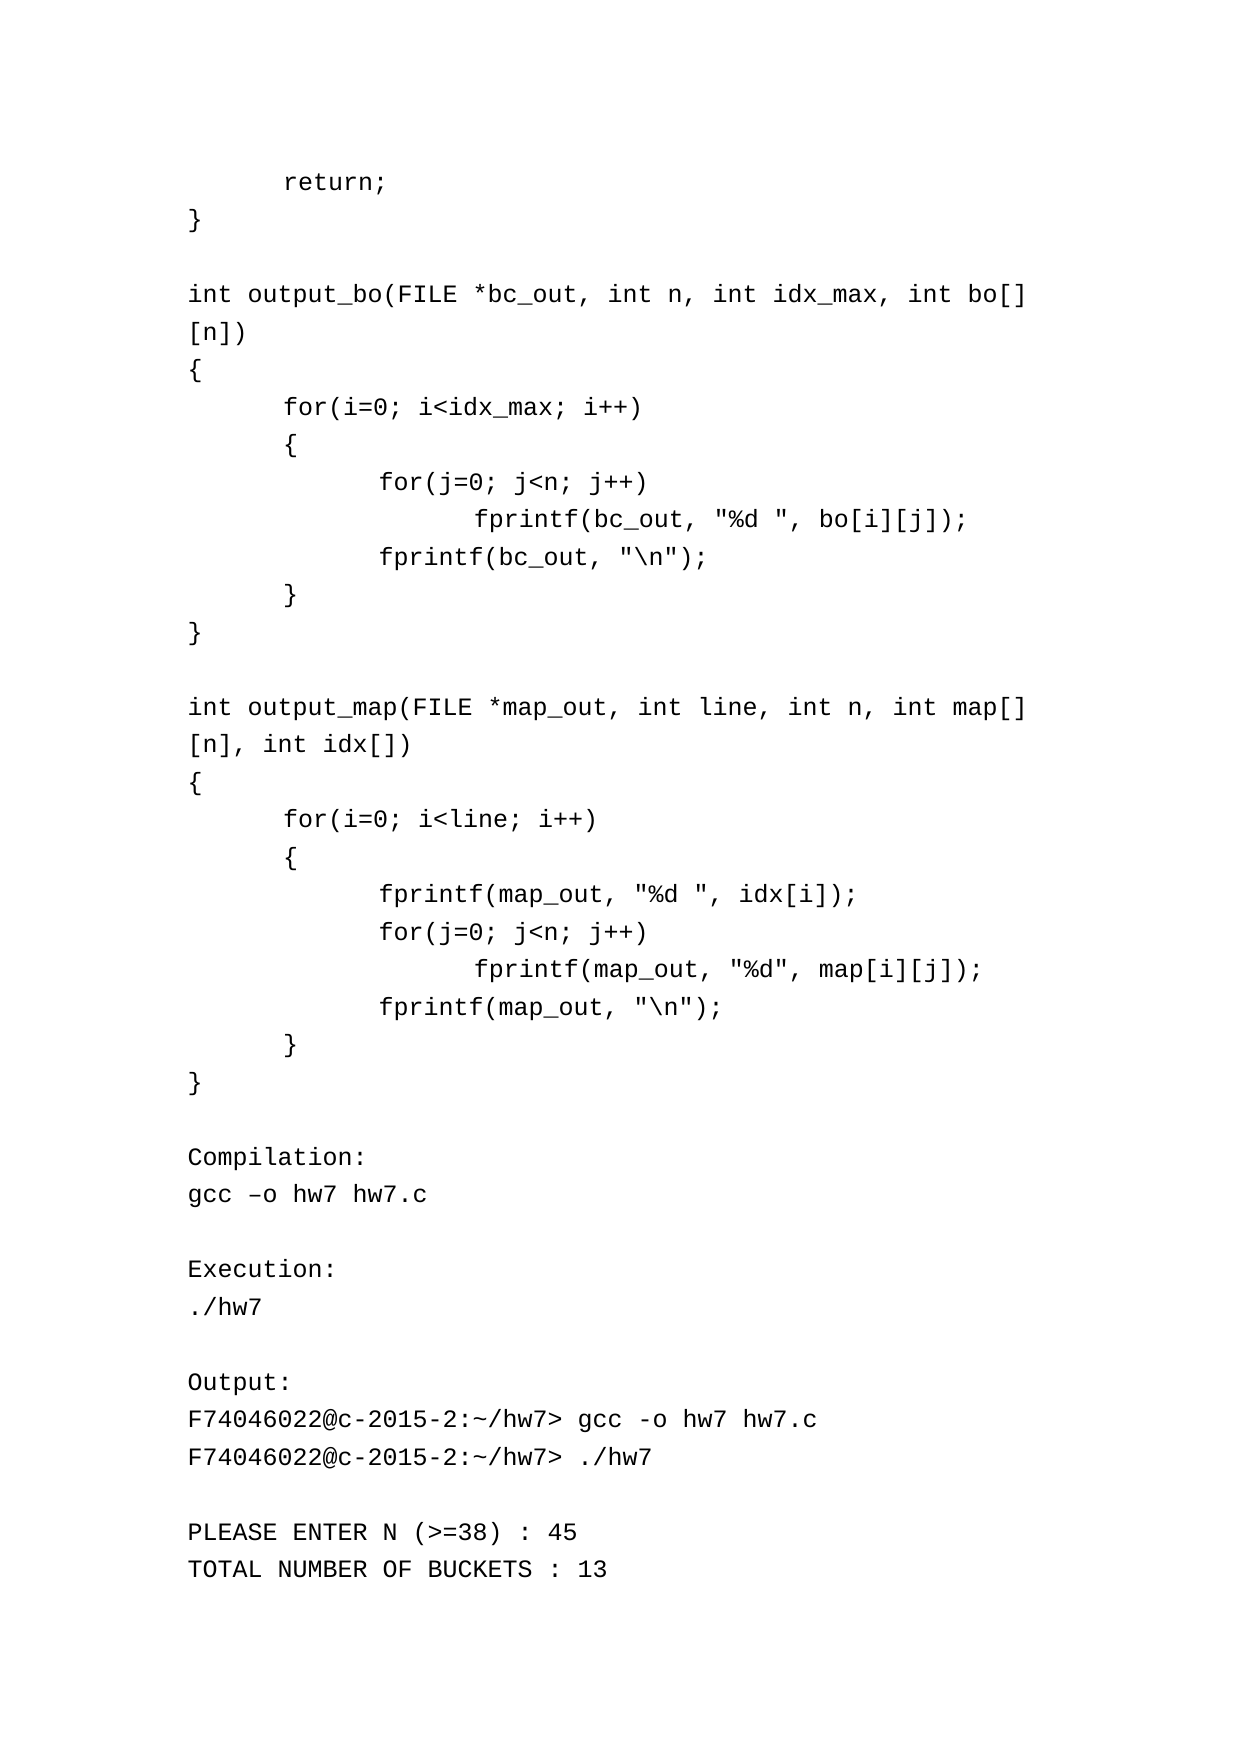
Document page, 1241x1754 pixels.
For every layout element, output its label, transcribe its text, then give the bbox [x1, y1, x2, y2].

text } [187, 614, 1053, 652]
text Execution: [187, 1252, 1053, 1289]
text { [187, 839, 1053, 877]
text fprintf(bc_out, "\n"); [187, 539, 1053, 577]
text int output_bo(FILE *bc_out, int n, int idx_max, int bo[][n]) [187, 277, 1053, 352]
text { [187, 764, 1053, 802]
text { [187, 352, 1053, 389]
text } [187, 1027, 1053, 1064]
text F74046022@c-2015-2:~/hw7> gcc -o hw7 hw7.c [187, 1402, 1053, 1439]
text } [187, 202, 1053, 239]
text fprintf(map_out, "%d", map[i][j]); [187, 952, 1053, 989]
text fprintf(bc_out, "%d ", bo[i][j]); [187, 502, 1053, 539]
text { [187, 427, 1053, 464]
text } [187, 1064, 1053, 1102]
text return; [187, 164, 1053, 202]
text TOTAL NUMBER OF BUCKETS : 13 [187, 1552, 1053, 1589]
text for(j=0; j<n; j++) [187, 464, 1053, 502]
text } [187, 577, 1053, 614]
text PLEASE ENTER N (>=38) : 45 [187, 1514, 1053, 1552]
text int output_map(FILE *map_out, int line, int n, int map[][n], int idx[]) [187, 689, 1053, 764]
text F74046022@c-2015-2:~/hw7> ./hw7 [187, 1439, 1053, 1477]
text for(j=0; j<n; j++) [187, 914, 1053, 952]
text Compilation: [187, 1139, 1053, 1177]
text for(i=0; i<idx_max; i++) [187, 389, 1053, 427]
text Output: [187, 1364, 1053, 1402]
text fprintf(map_out, "\n"); [187, 989, 1053, 1027]
text gcc –o hw7 hw7.c [187, 1177, 1053, 1214]
text for(i=0; i<line; i++) [187, 802, 1053, 839]
text ./hw7 [187, 1289, 1053, 1327]
text fprintf(map_out, "%d ", idx[i]); [187, 877, 1053, 914]
